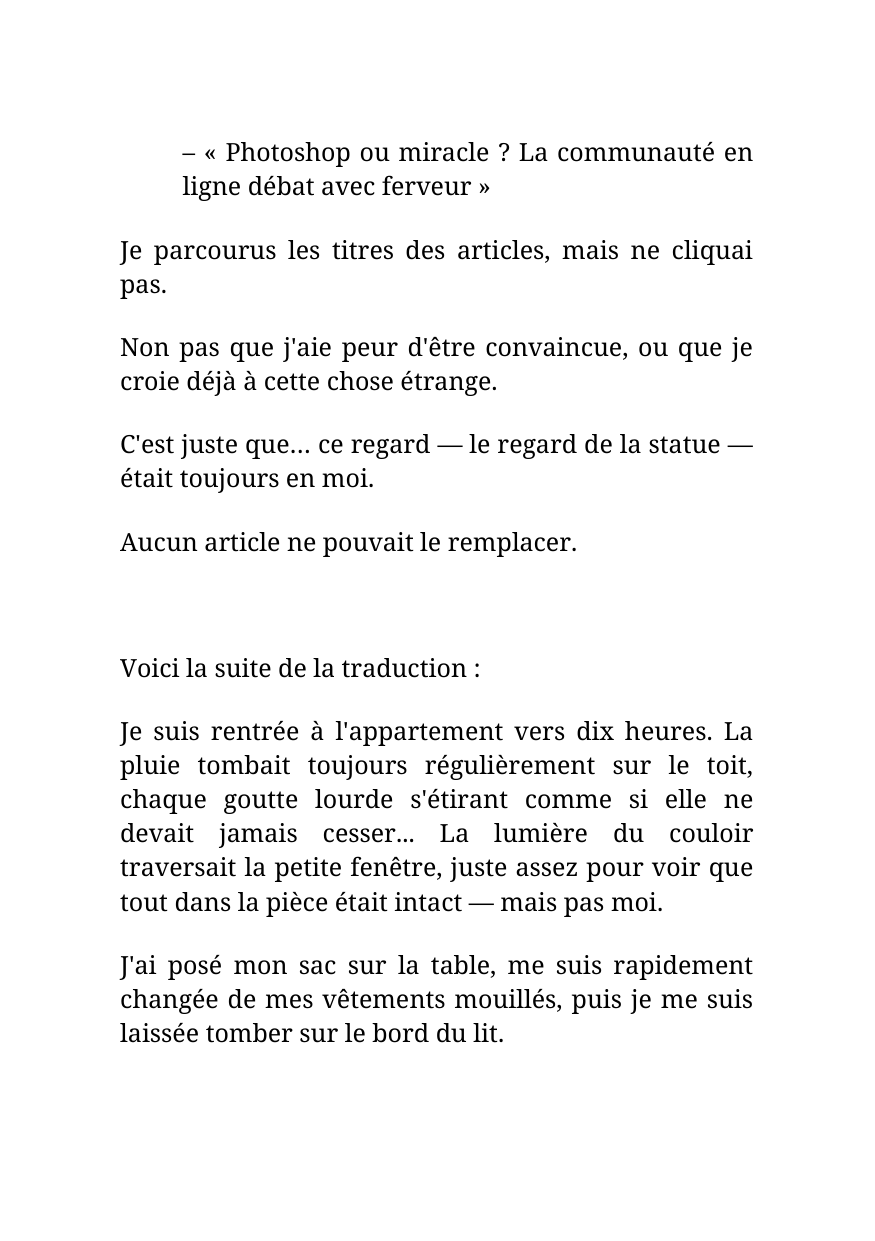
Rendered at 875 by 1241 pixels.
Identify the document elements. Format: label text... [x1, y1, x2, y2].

text Aucun article ne pouvait le remplacer. [120, 524, 754, 558]
text Je suis rentrée à l'appartement vers dix heures. La pluie tombait toujours régulièrement sur le toit, chaque goutte lourde s'étirant comme si elle ne devait jamais cesser... La lumière du couloir traversait la petite fenêtre, juste assez pour voir que tout dans la pièce était intact — mais pas moi. [120, 714, 754, 918]
text – « Photoshop ou miracle ? La communauté en ligne débat avec ferveur » [182, 135, 754, 203]
text J'ai posé mon sac sur la table, me suis rapidement changée de mes vêtements mouillés, puis je me suis laissée tomber sur le bord du lit. [120, 947, 754, 1049]
text Voici la suite de la traduction : [120, 651, 754, 685]
text Je parcourus les titres des articles, mais ne cliquai pas. [120, 232, 754, 300]
text C'est juste que… ce regard — le regard de la statue — était toujours en moi. [120, 427, 754, 495]
text Non pas que j'aie peur d'être convaincue, ou que je croie déjà à cette chose étrange. [120, 329, 754, 398]
